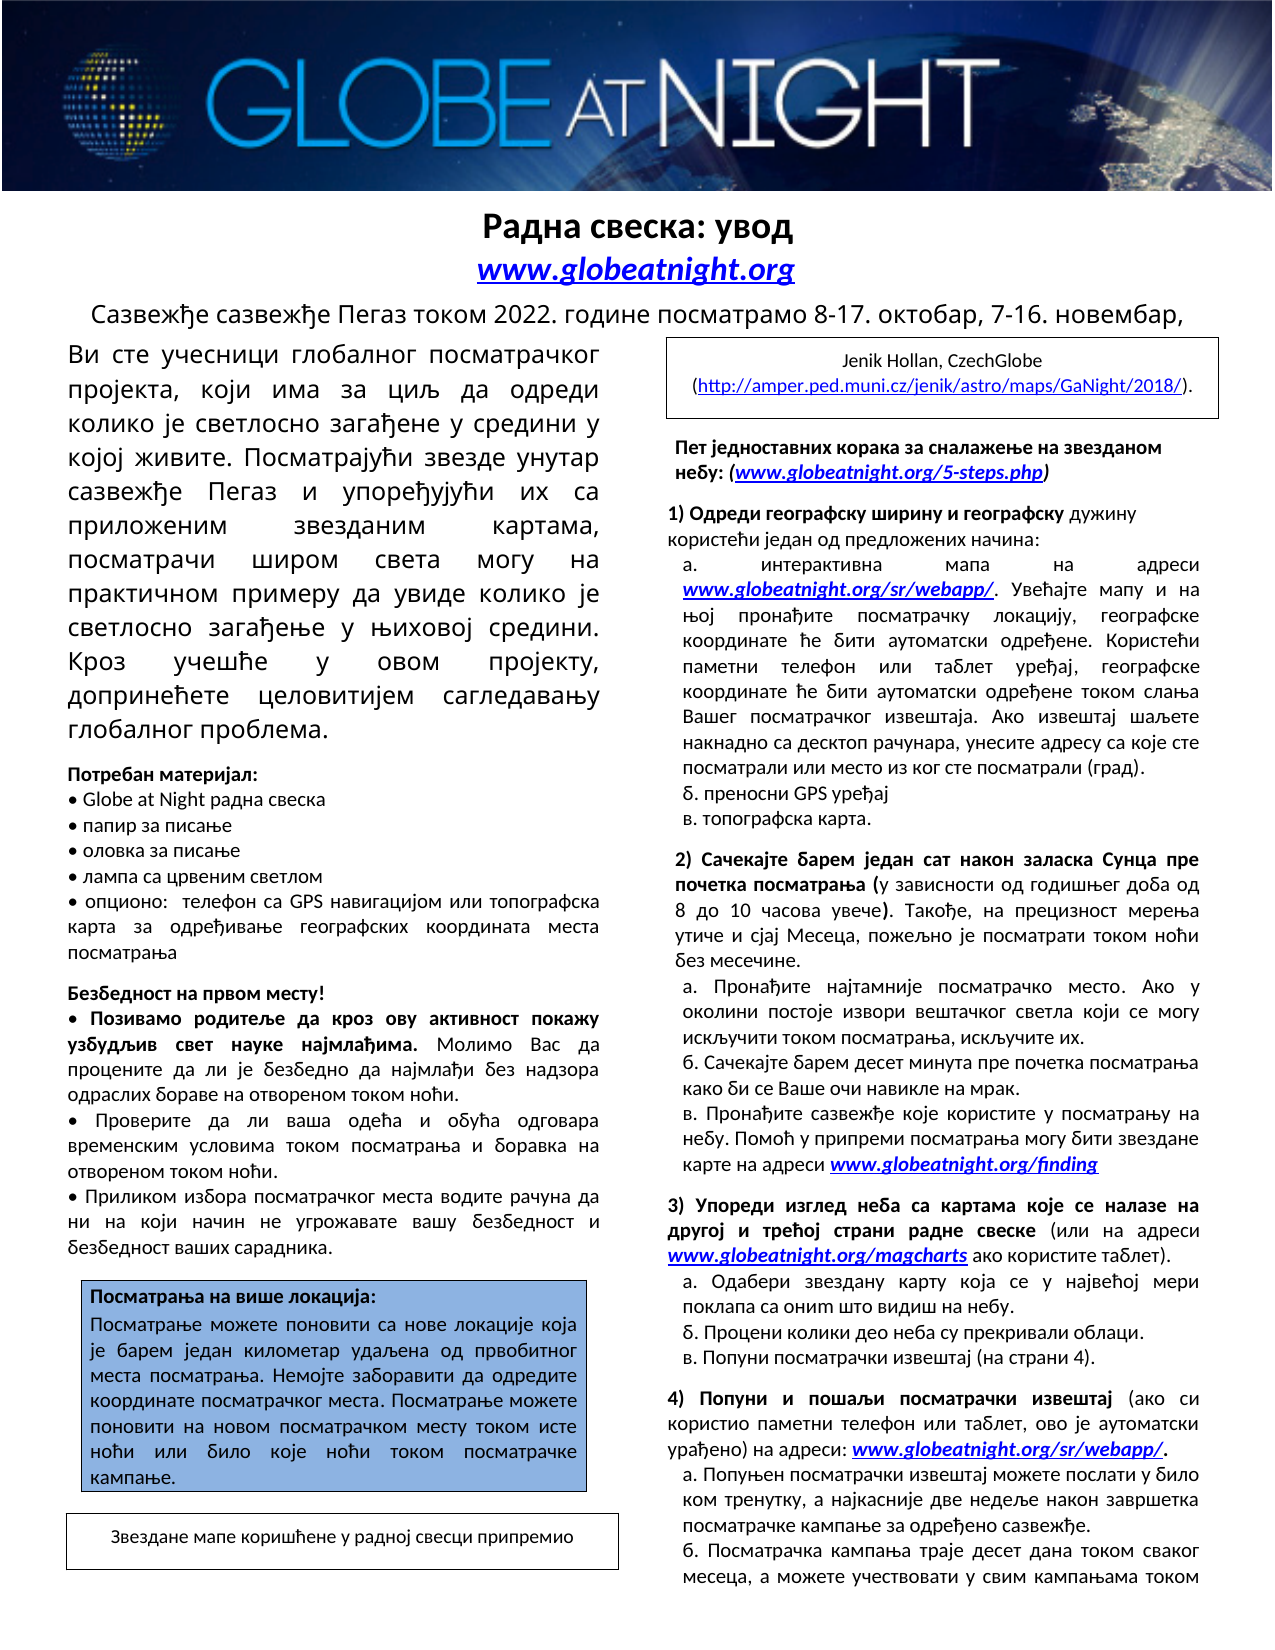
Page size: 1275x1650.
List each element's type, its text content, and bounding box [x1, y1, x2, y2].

text Сазвежђе сазвежђе Пегаз током 2022. године посматрамо 8-17. октобар, 7-16. новембар, [37, 296, 1237, 330]
text 1) Одреди географску ширину и географску дужину користећи један од предложених начина: [667, 500, 1200, 551]
text б. Процени колики део неба су прекривали облаци. [682, 1319, 1200, 1344]
text б. Сачекајте барем десет минута пре почетка посматрања како би се Ваше очи навикле на мрак. [682, 1049, 1200, 1100]
text Звездане мапе коришћене у радној свесци припремио [67, 1514, 618, 1569]
text в. Попуни посматрачки извештај (на страни 4). [682, 1344, 1200, 1370]
text • оловка за писање [67, 837, 600, 863]
text • Globe at Night радна свеска [67, 787, 600, 812]
text Радна свеска: увод [75, 191, 1200, 247]
text 4) Попуни и пошаљи посматрачки извештај (ако си користио паметни телефон или таблет, ово је аутоматски урађено) на адреси: www.globeatnight.org/sr/webapp/. [667, 1385, 1200, 1461]
text Jenik Hollan, CzechGlobe (http://amper.ped.muni.cz/jenik/astro/maps/GaNight/2018/). [667, 338, 1218, 418]
text www.globeatnight.org [37, 247, 1237, 288]
text • Приликом избора посматрачког места водите рачуна да ни на који начин не угрожавате вашу безбедност и безбедност ваших сарадника. [67, 1183, 600, 1259]
text а. Попуњен посматрачки извештај можете послати у било ком тренутку, а најкасније две недеље након завршетка посматрачке кампање за одређено сазвежђе. [682, 1461, 1200, 1537]
text • папир за писање [67, 812, 600, 837]
text Пет једноставних корака за сналажење на звезданом небу: (www.globeatnight.org/5-steps.php) [675, 434, 1200, 485]
text Безбедност на првом месту! [67, 980, 600, 1005]
text а. интерактивна мапа на адреси www.globeatnight.org/sr/webapp/. Увећајте мапу и на њој пронађите посматрачку локацију, географске координате ће бити аутоматски одређене. Користећи паметни телефон или таблет уређај, географске координате ће бити аутоматски одређене током слања Вашег посматрачког извештаја. Ако извештај шаљете накнадно са десктоп рачунара, унесите адресу са које сте посматрали или место из ког сте посматрали (град). [682, 551, 1200, 780]
text а. Одабери звездану карту која се у највећој мери поклапа са ониm што видиш на небу. [682, 1268, 1200, 1319]
text Потребан материјал: [67, 761, 600, 787]
text Ви сте учесници глобалног посматрачког пројекта, који има за циљ да одреди колико је светлосно загађене у средини у којој живите. Посматрајући звезде унутар сазвежђе Пегаз и упоређујући их са приложеним звезданим картама, посматрачи широм света могу на практичном примеру да увиде колико је светлосно загађење у њиховој средини. Кроз учешће у овом пројекту, допринећете целовитијем сагледавању глобалног проблема. [67, 337, 600, 746]
text в. топографска карта. [682, 805, 1200, 831]
text в. Пронађите сазвежђе које користите у посматрању на небу. Помоћ у припреми посматрања могу бити звездане карте на адреси www.globeatnight.org/finding [682, 1100, 1200, 1176]
text • Проверите да ли ваша одећа и обућа одговара временским условима током посматрања и боравка на отвореном током ноћи. [67, 1107, 600, 1183]
text Посматрања на више локација: [82, 1281, 586, 1308]
text 3) Упореди изглед неба са картама које се налазе на другој и трећој страни радне свеске (или на адреси www.globeatnight.org/magcharts ако користите таблет). [667, 1192, 1200, 1268]
text а. Пронађите најтамније посматрачко место. Ако у околини постоје извори вештачког светла који се могу искључити током посматрања, искључите их. [682, 973, 1200, 1049]
text 2) Сачекајте барем један сат након заласка Сунца пре почетка посматрања (у зависности од годишњег доба од 8 до 10 часова увече). Такође, на прецизност мерења утиче и сјај Месеца, пожељно је посматрати током ноћи без месечине. [675, 846, 1200, 973]
text Пoсматрање можете поновити са нове локације која је барем један километар удаљена од првобитног места посмaтрања. Немојте заборавити да одредите координaте посматрачког места. Посматрање можете поновити на новом посматрачком месту током исте ноћи или било које ноћи током посматрачке кампање. [82, 1308, 586, 1491]
text б. преносни GPS уређај [682, 780, 1200, 805]
text • опционо: телефон са GPS навигацијом или топографска карта за одређивање географских координата места посматрања [67, 888, 600, 964]
text • лампа са црвеним светлом [67, 863, 600, 888]
text • Позивамо родитеље да кроз ову активност покажу узбудљив свет науке најмлађима. Молимо Вас да процените да ли је безбедно да најмлађи без надзора одраслих бораве на отвореном током ноћи. [67, 1005, 600, 1107]
